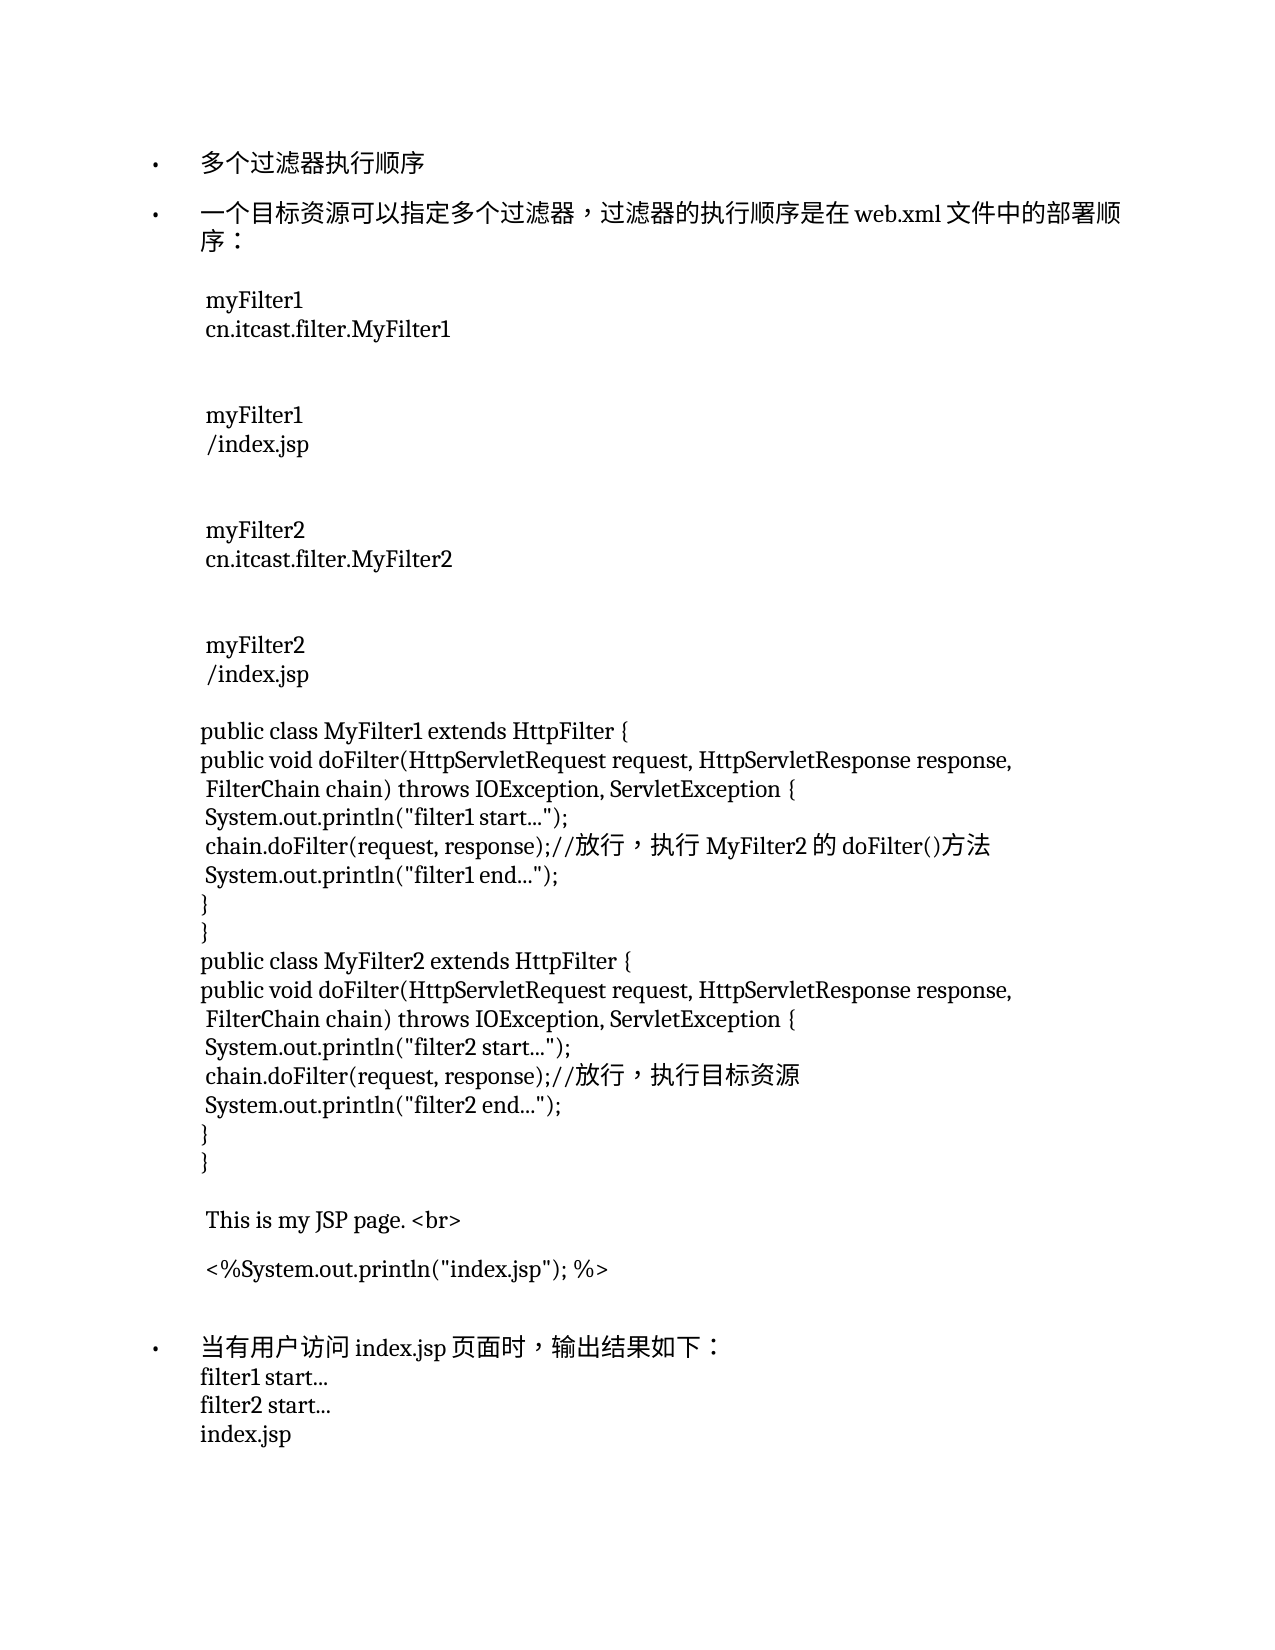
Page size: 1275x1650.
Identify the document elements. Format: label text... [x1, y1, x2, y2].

list 一个目标资源可以指定多个过滤器，过滤器的执行顺序是在web.xml文件中的部署顺序： myFilter1 cn.itcast.filter.MyFilter1 myFilter1 /index.jsp myFilter2 cn.itcast.filter.MyFilter2 myFilter2 /index.jsp public class MyFilter1 extends HttpFilter { public void doFilter(HttpServletRequest request, HttpServletResponse response, FilterChain chain) throws IOException, ServletException { System.out.println("filter1 start..."); chain.doFilter(request, response);//放行，执行MyFilter2的doFilter()方法 System.out.println("filter1 end..."); } } public class MyFilter2 extends HttpFilter { public void doFilter(HttpServletRequest request, HttpServletResponse response, FilterChain chain) throws IOException, ServletException { System.out.println("filter2 start..."); chain.doFilter(request, response);//放行，执行目标资源 System.out.println("filter2 end..."); } } This is my JSP page. <br> [150, 199, 1125, 1234]
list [150, 1334, 1125, 1449]
list 多个过滤器执行顺序 [150, 150, 1125, 179]
list <%System.out.println("index.jsp"); %> [150, 1255, 1125, 1313]
